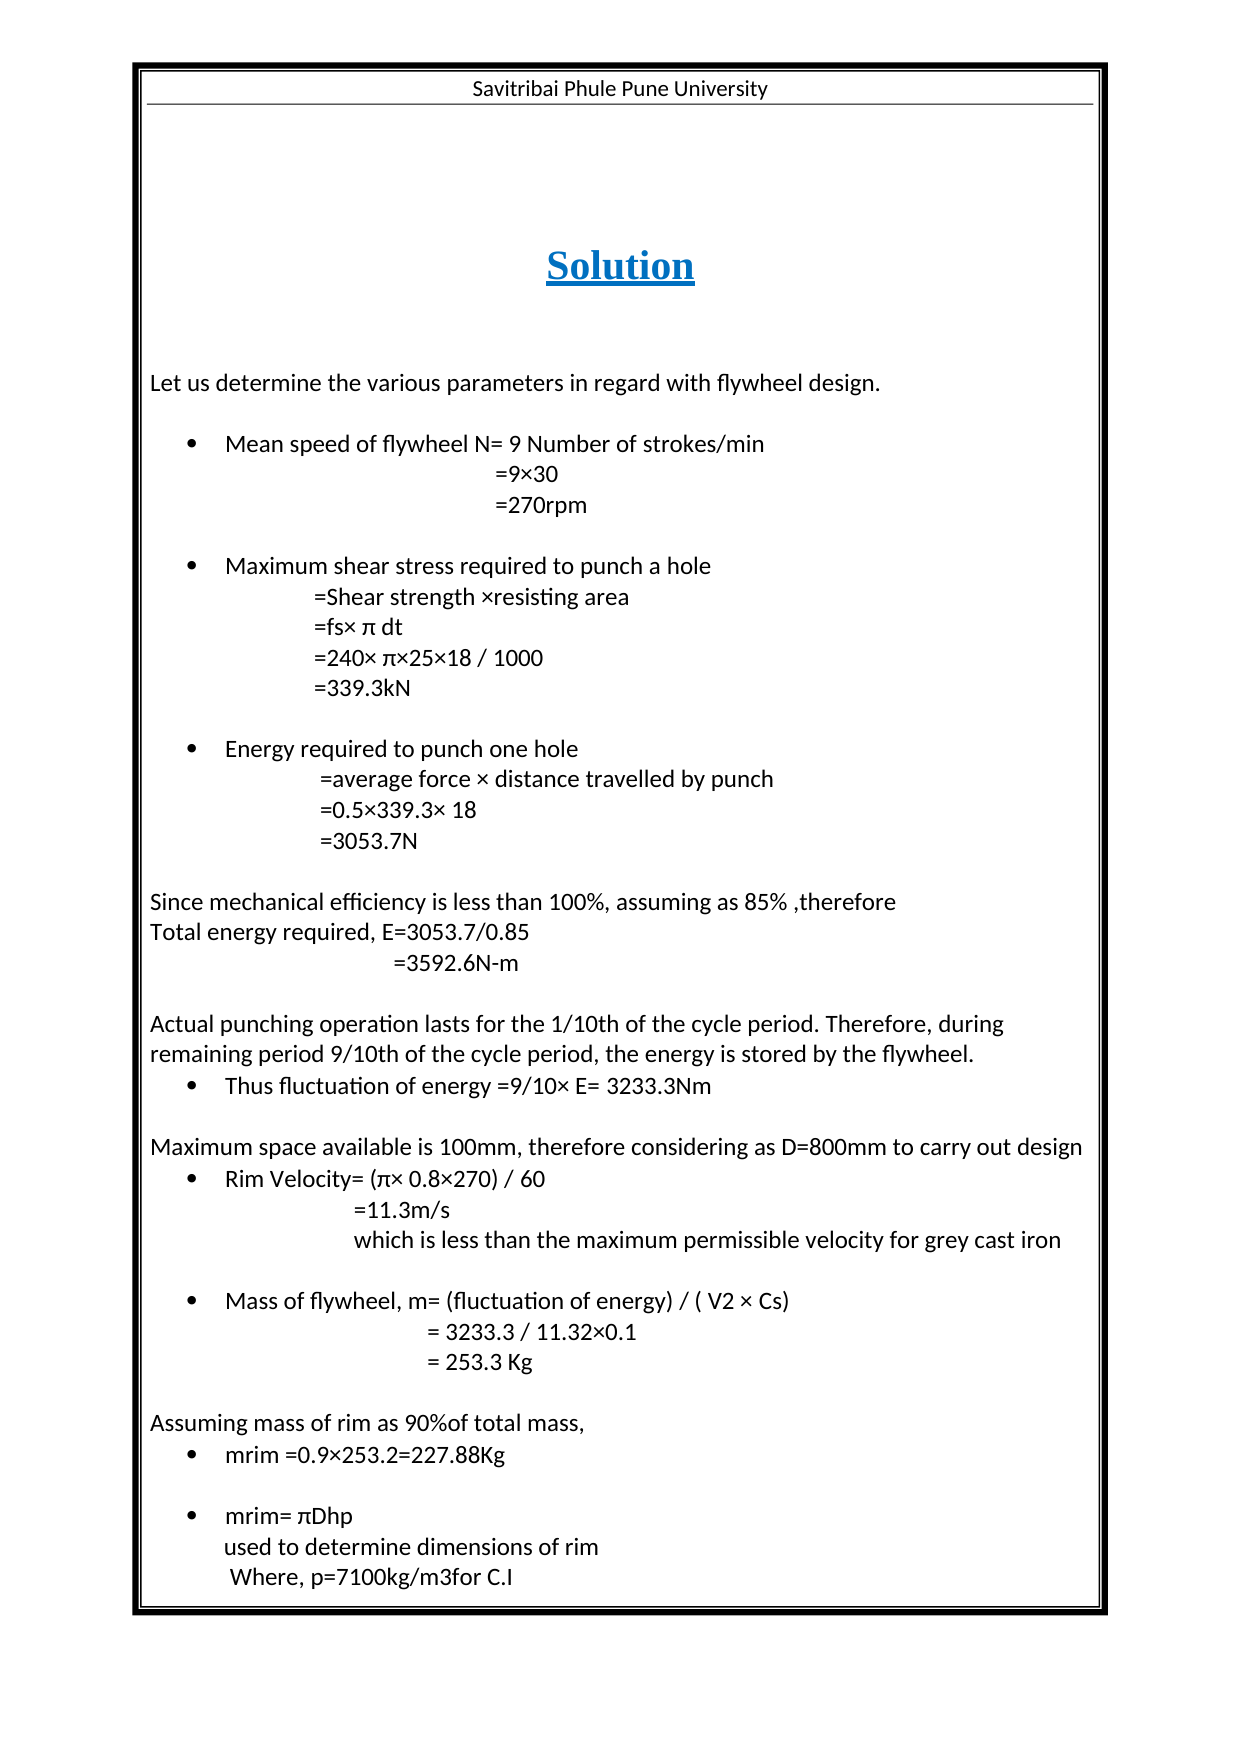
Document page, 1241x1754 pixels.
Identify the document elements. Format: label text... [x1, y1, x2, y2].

text = 3233.3 / 11.32×0.1 [427, 1316, 1103, 1346]
list Rim Velocity= (π× 0.8×270) / 60 [187, 1162, 1103, 1194]
text = 253.3 Kg [427, 1346, 1103, 1377]
text =fs× π dt [314, 611, 1103, 642]
text Let us determine the various parameters in regard with flywheel design. [150, 367, 1103, 397]
list Mean speed of flywheel N= 9 Number of strokes/min [187, 428, 1103, 458]
text =3592.6N-m [393, 947, 1103, 977]
list Energy required to punch one hole [187, 733, 1103, 764]
list mrim= πDhp [187, 1500, 1103, 1531]
text =average force × distance travelled by punch [320, 764, 1103, 794]
list Mass of flywheel, m= (fluctuation of energy) / ( V2 × Cs) [187, 1285, 1103, 1316]
list Maximum shear stress required to punch a hole [187, 550, 1103, 580]
text used to determine dimensions of rim Where, p=7100kg/m3for C.I [223, 1531, 601, 1592]
text =339.3kN [314, 672, 1103, 703]
list mrim =0.9×253.2=227.88Kg [187, 1438, 1103, 1470]
text which is less than the maximum permissible velocity for grey cast iron [354, 1224, 1103, 1255]
text Assuming mass of rim as 90%of total mass, [150, 1407, 1103, 1438]
text Maximum space available is 100mm, therefore considering as D=800mm to carry out design [150, 1132, 1103, 1162]
text Actual punching operation lasts for the 1/10th of the cycle period. Therefore, during remaining period 9/10th of the cycle period, the energy is stored by the flywheel. [150, 1008, 1007, 1069]
text =240× π×25×18 / 1000 [314, 642, 1103, 672]
subtitle Solution [339, 240, 901, 288]
list Thus fluctuation of energy =9/10× E= 3233.3Nm [187, 1069, 1103, 1101]
text =0.5×339.3× 18 [320, 794, 1103, 825]
text Since mechanical efficiency is less than 100%, assuming as 85% ,therefore Total energy required, E=3053.7/0.85 [150, 886, 899, 947]
text =9×30 [495, 458, 1103, 489]
text =11.3m/s [354, 1194, 1103, 1224]
text =270rpm [495, 489, 1103, 519]
text =3053.7N [320, 825, 1103, 855]
text =Shear strength ×resisting area [314, 581, 1103, 611]
